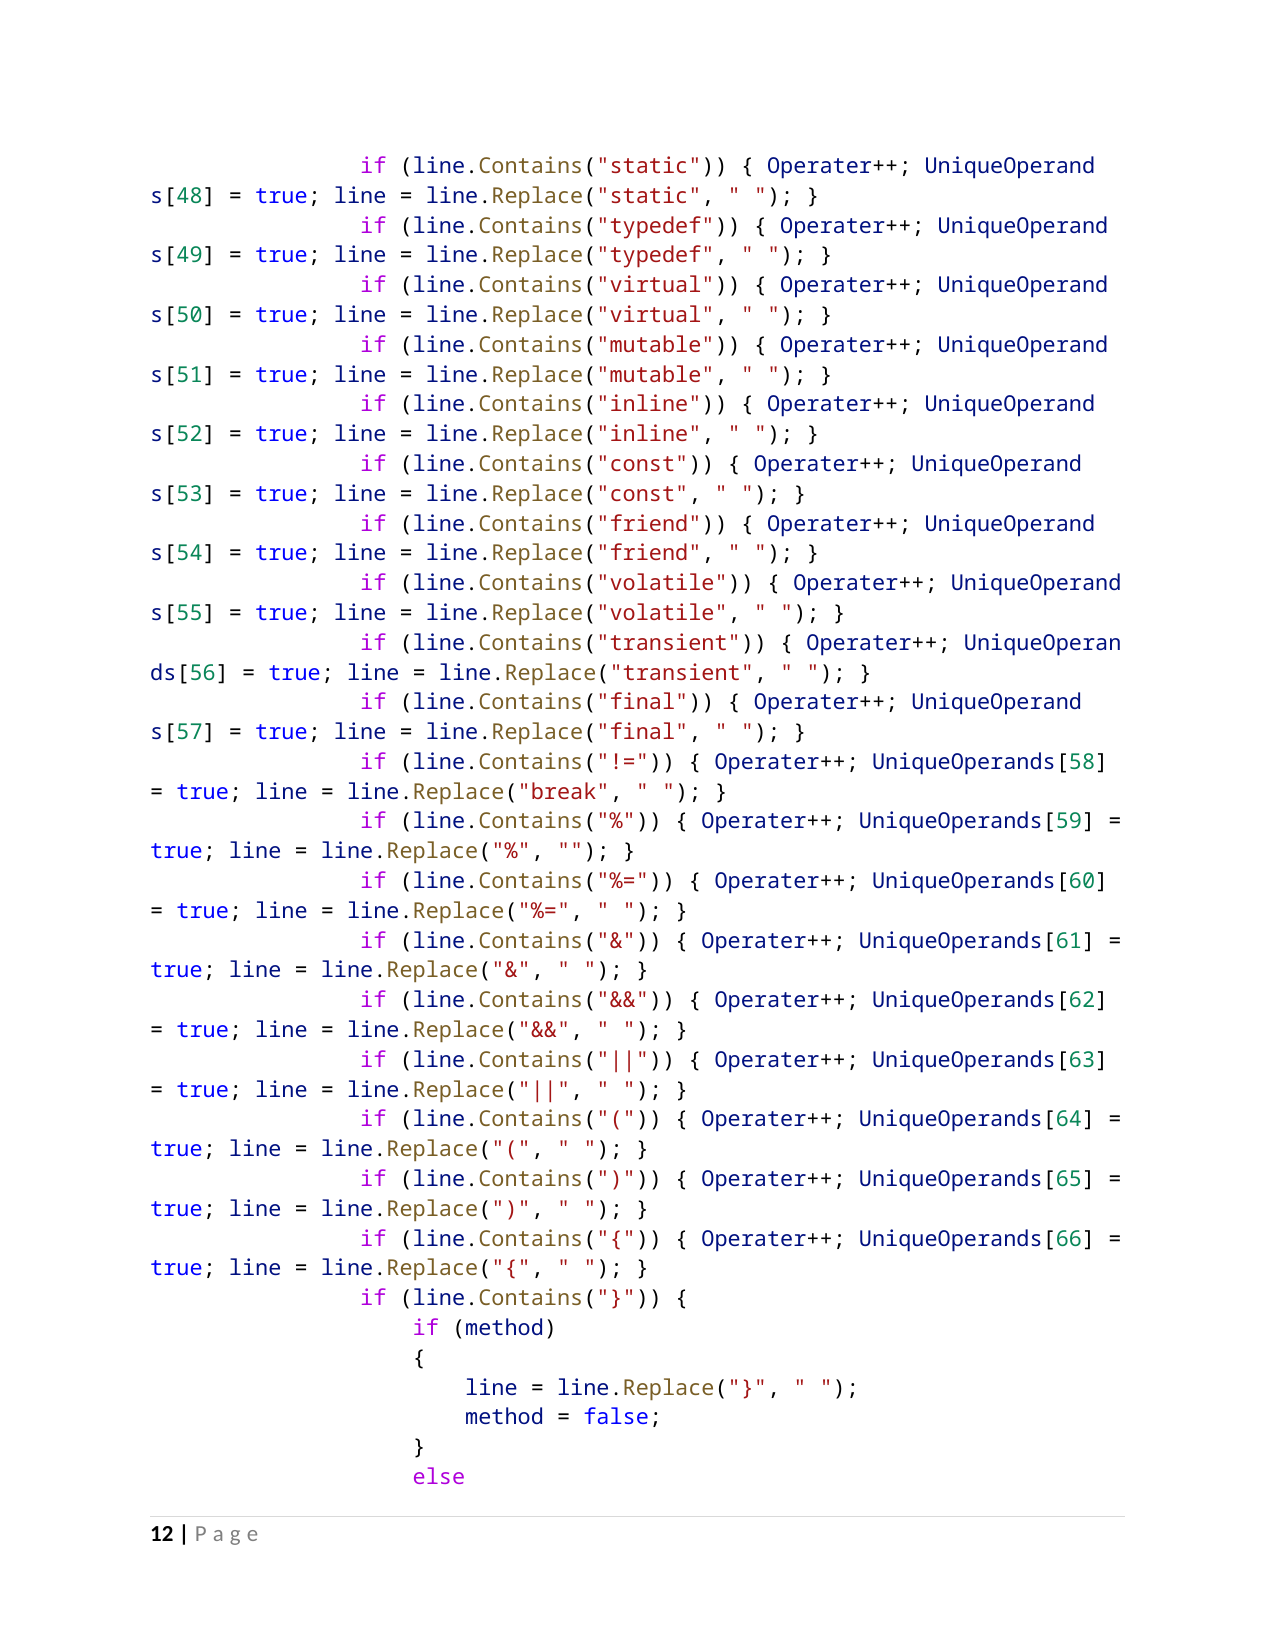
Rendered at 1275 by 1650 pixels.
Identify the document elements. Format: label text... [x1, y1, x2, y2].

text if (line.Contains("!=")) { Operater++; UniqueOperands[58] = true; line = line.Replace("break", " "); } [150, 746, 1125, 805]
text if (line.Contains("mutable")) { Operater++; UniqueOperands[51] = true; line = line.Replace("mutable", " "); } [150, 329, 1125, 388]
text if (line.Contains("&&")) { Operater++; UniqueOperands[62] = true; line = line.Replace("&&", " "); } [150, 984, 1125, 1044]
text if (line.Contains("typedef")) { Operater++; UniqueOperands[49] = true; line = line.Replace("typedef", " "); } [150, 209, 1125, 269]
text if (line.Contains("%")) { Operater++; UniqueOperands[59] = true; line = line.Replace("%", ""); } [150, 805, 1125, 865]
text if (line.Contains("virtual")) { Operater++; UniqueOperands[50] = true; line = line.Replace("virtual", " "); } [150, 269, 1125, 329]
text if (line.Contains("friend")) { Operater++; UniqueOperands[54] = true; line = line.Replace("friend", " "); } [150, 507, 1125, 567]
text if (line.Contains("const")) { Operater++; UniqueOperands[53] = true; line = line.Replace("const", " "); } [150, 448, 1125, 507]
text method = false; [150, 1401, 1125, 1431]
text if (line.Contains("%=")) { Operater++; UniqueOperands[60] = true; line = line.Replace("%=", " "); } [150, 865, 1125, 924]
text if (line.Contains(")")) { Operater++; UniqueOperands[65] = true; line = line.Replace(")", " "); } [150, 1163, 1125, 1222]
text if (line.Contains("||")) { Operater++; UniqueOperands[63] = true; line = line.Replace("||", " "); } [150, 1044, 1125, 1103]
text if (line.Contains("transient")) { Operater++; UniqueOperands[56] = true; line = line.Replace("transient", " "); } [150, 627, 1125, 686]
text { [150, 1342, 1125, 1371]
text if (method) [150, 1312, 1125, 1342]
text else [150, 1461, 1125, 1491]
text if (line.Contains("{")) { Operater++; UniqueOperands[66] = true; line = line.Replace("{", " "); } [150, 1222, 1125, 1282]
text } [150, 1431, 1125, 1461]
text if (line.Contains("final")) { Operater++; UniqueOperands[57] = true; line = line.Replace("final", " "); } [150, 686, 1125, 746]
text if (line.Contains("inline")) { Operater++; UniqueOperands[52] = true; line = line.Replace("inline", " "); } [150, 388, 1125, 448]
text if (line.Contains("&")) { Operater++; UniqueOperands[61] = true; line = line.Replace("&", " "); } [150, 924, 1125, 984]
text if (line.Contains("}")) { [150, 1282, 1125, 1312]
text if (line.Contains("volatile")) { Operater++; UniqueOperands[55] = true; line = line.Replace("volatile", " "); } [150, 567, 1125, 627]
text line = line.Replace("}", " "); [150, 1371, 1125, 1401]
text if (line.Contains("(")) { Operater++; UniqueOperands[64] = true; line = line.Replace("(", " "); } [150, 1103, 1125, 1163]
text if (line.Contains("static")) { Operater++; UniqueOperands[48] = true; line = line.Replace("static", " "); } [150, 150, 1125, 209]
